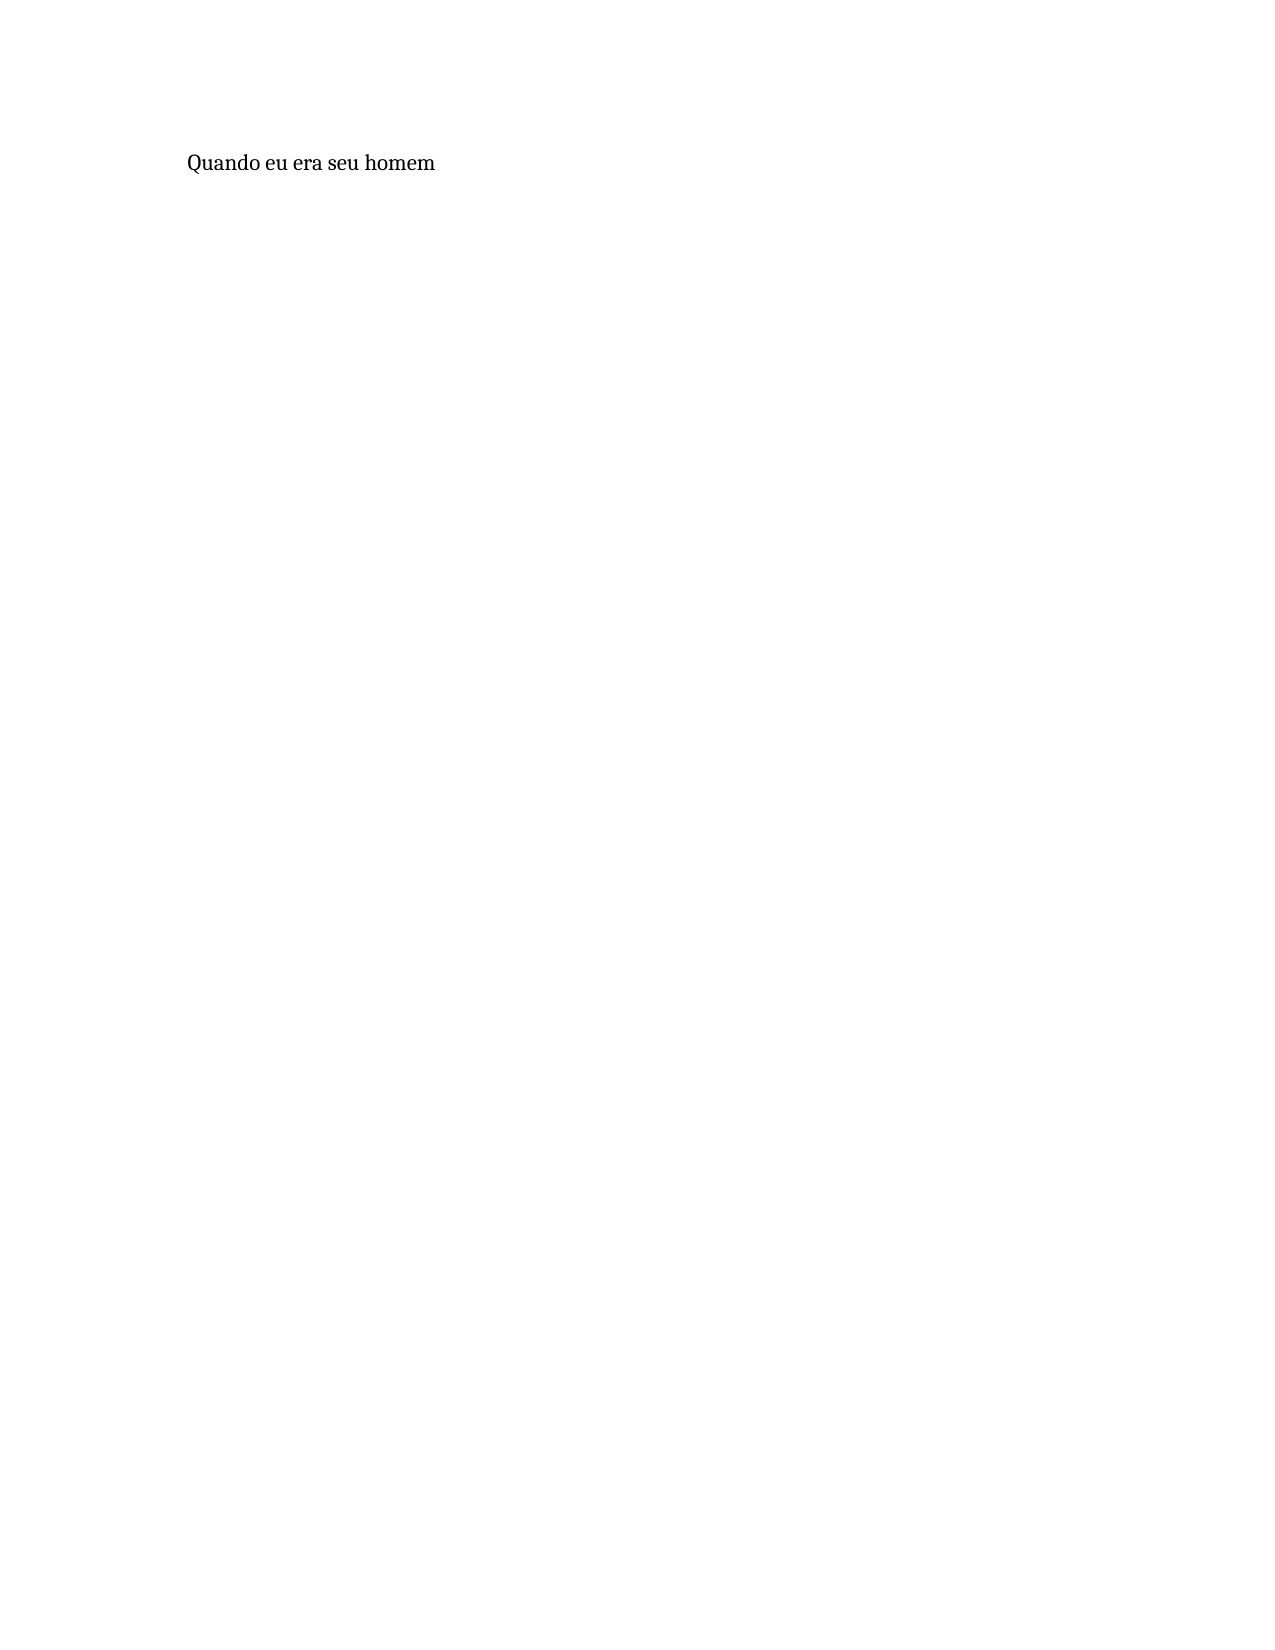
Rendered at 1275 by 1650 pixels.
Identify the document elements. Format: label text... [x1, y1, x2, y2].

text Quando eu era seu homem [187, 150, 1087, 176]
